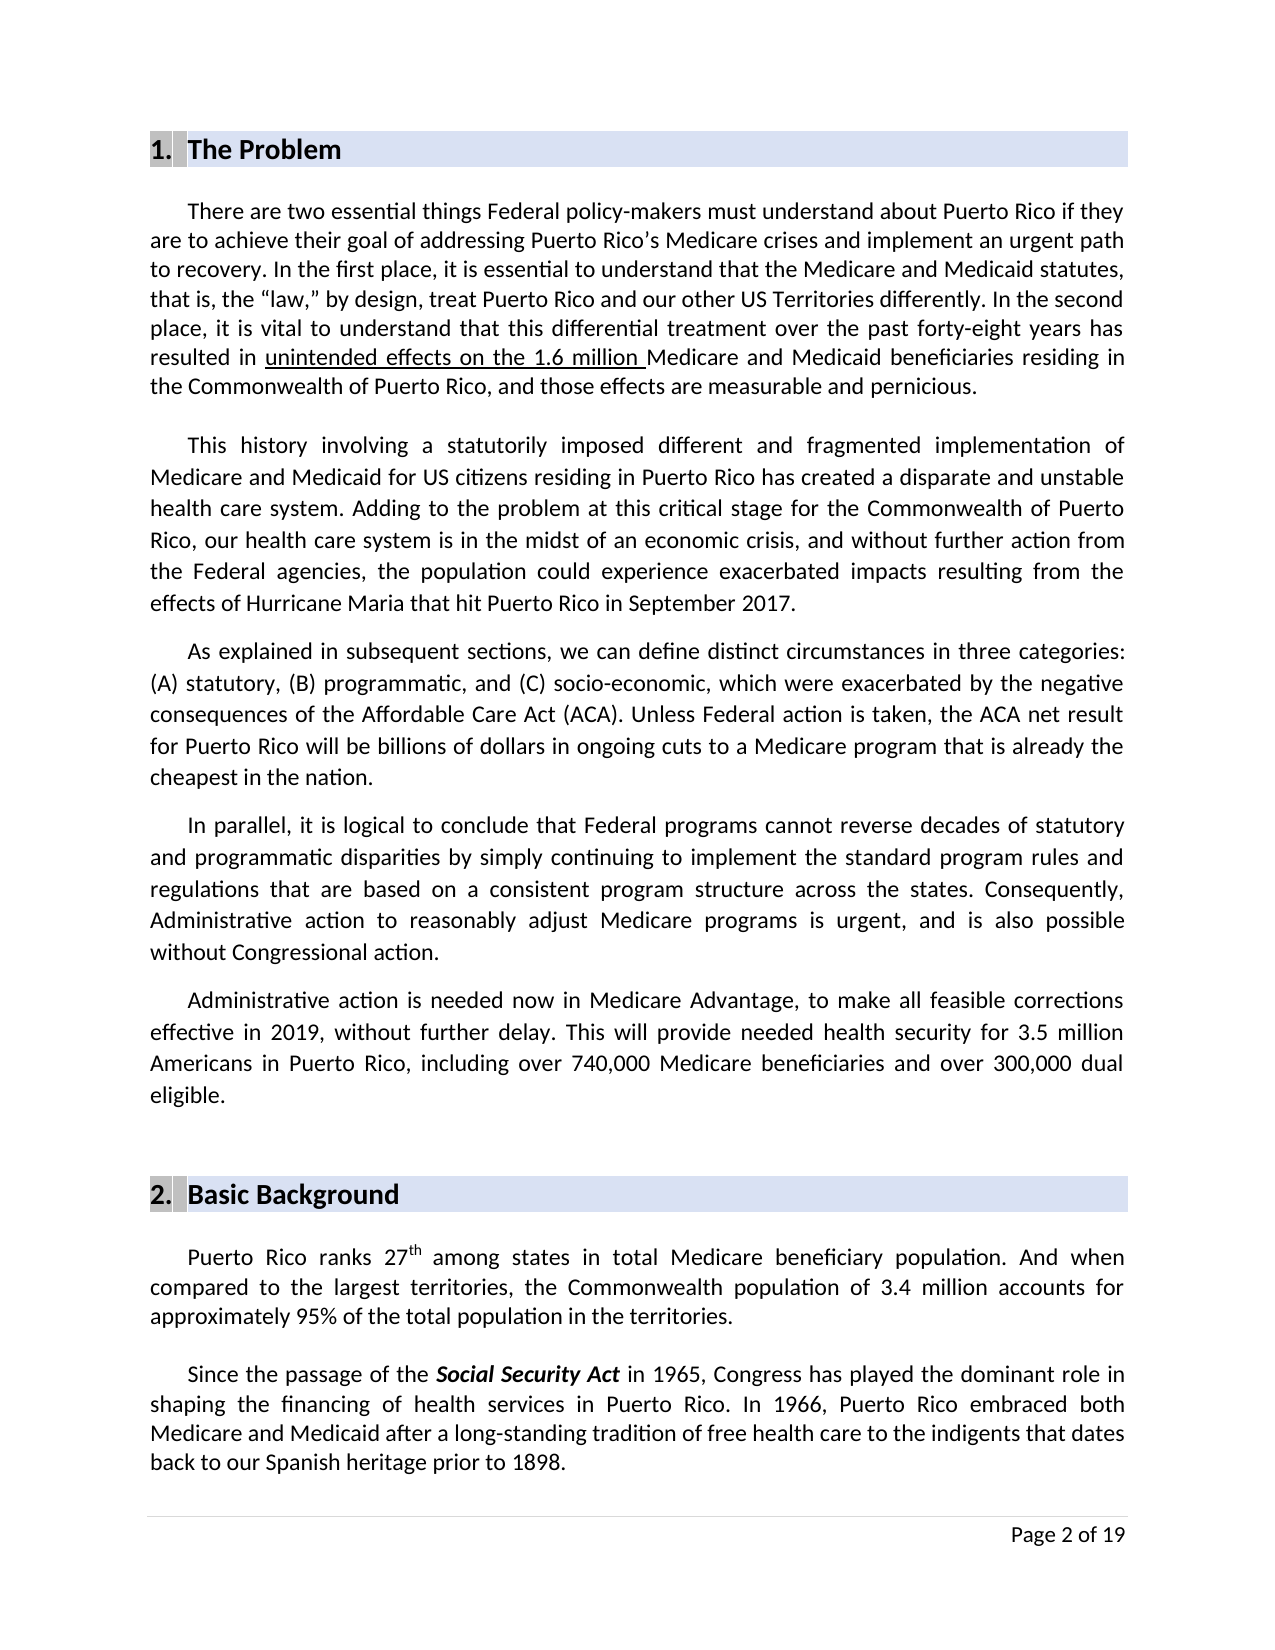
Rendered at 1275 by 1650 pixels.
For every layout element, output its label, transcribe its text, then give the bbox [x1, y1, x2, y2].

text Puerto Rico ranks 27th among states in total Medicare beneficiary population. And when compared to the largest territories, the Commonwealth population of 3.4 million accounts for approximately 95% of the total population in the territories. [150, 1241, 1126, 1330]
text As explained in subsequent sections, we can define distinct circumstances in three categories: (A) statutory, (B) programmatic, and (C) socio-economic, which were exacerbated by the negative consequences of the Affordable Care Act (ACA). Unless Federal action is taken, the ACA net result for Puerto Rico will be billions of dollars in ongoing cuts to a Medicare program that is already the cheapest in the nation. [150, 636, 1126, 792]
text This history involving a statutorily imposed different and fragmented implementation of Medicare and Medicaid for US citizens residing in Puerto Rico has created a disparate and unstable health care system. Adding to the problem at this critical stage for the Commonwealth of Puerto Rico, our health care system is in the midst of an economic crisis, and without further action from the Federal agencies, the population could experience exacerbated impacts resulting from the effects of Hurricane Maria that hit Puerto Rico in September 2017. [150, 430, 1126, 617]
text Since the passage of the Social Security Act in 1965, Congress has played the dominant role in shaping the financing of health services in Puerto Rico. In 1966, Puerto Rico embraced both Medicare and Medicaid after a long-standing tradition of free health care to the indigents that dates back to our Spanish heritage prior to 1898. [150, 1359, 1126, 1477]
text Administrative action is needed now in Medicare Advantage, to make all feasible corrections effective in 2019, without further delay. This will provide needed health security for 3.5 million Americans in Puerto Rico, including over 740,000 Medicare beneficiaries and over 300,000 dual eligible. [150, 985, 1125, 1109]
text In parallel, it is logical to conclude that Federal programs cannot reverse decades of statutory and programmatic disparities by simply continuing to implement the standard program rules and regulations that are based on a consistent program structure across the states. Consequently, Administrative action to reasonably adjust Medicare programs is urgent, and is also possible without Congressional action. [150, 811, 1126, 966]
text There are two essential things Federal policy-makers must understand about Puerto Rico if they are to achieve their goal of addressing Puerto Rico’s Medicare crises and implement an urgent path to recovery. In the first place, it is essential to understand that the Medicare and Medicaid statutes, that is, the “law,” by design, treat Puerto Rico and our other US Territories differently. In the second place, it is vital to understand that this differential treatment over the past forty-eight years has resulted in unintended effects on the 1.6 million Medicare and Medicaid beneficiaries residing in the Commonwealth of Puerto Rico, and those effects are measurable and pernicious. [150, 196, 1126, 401]
